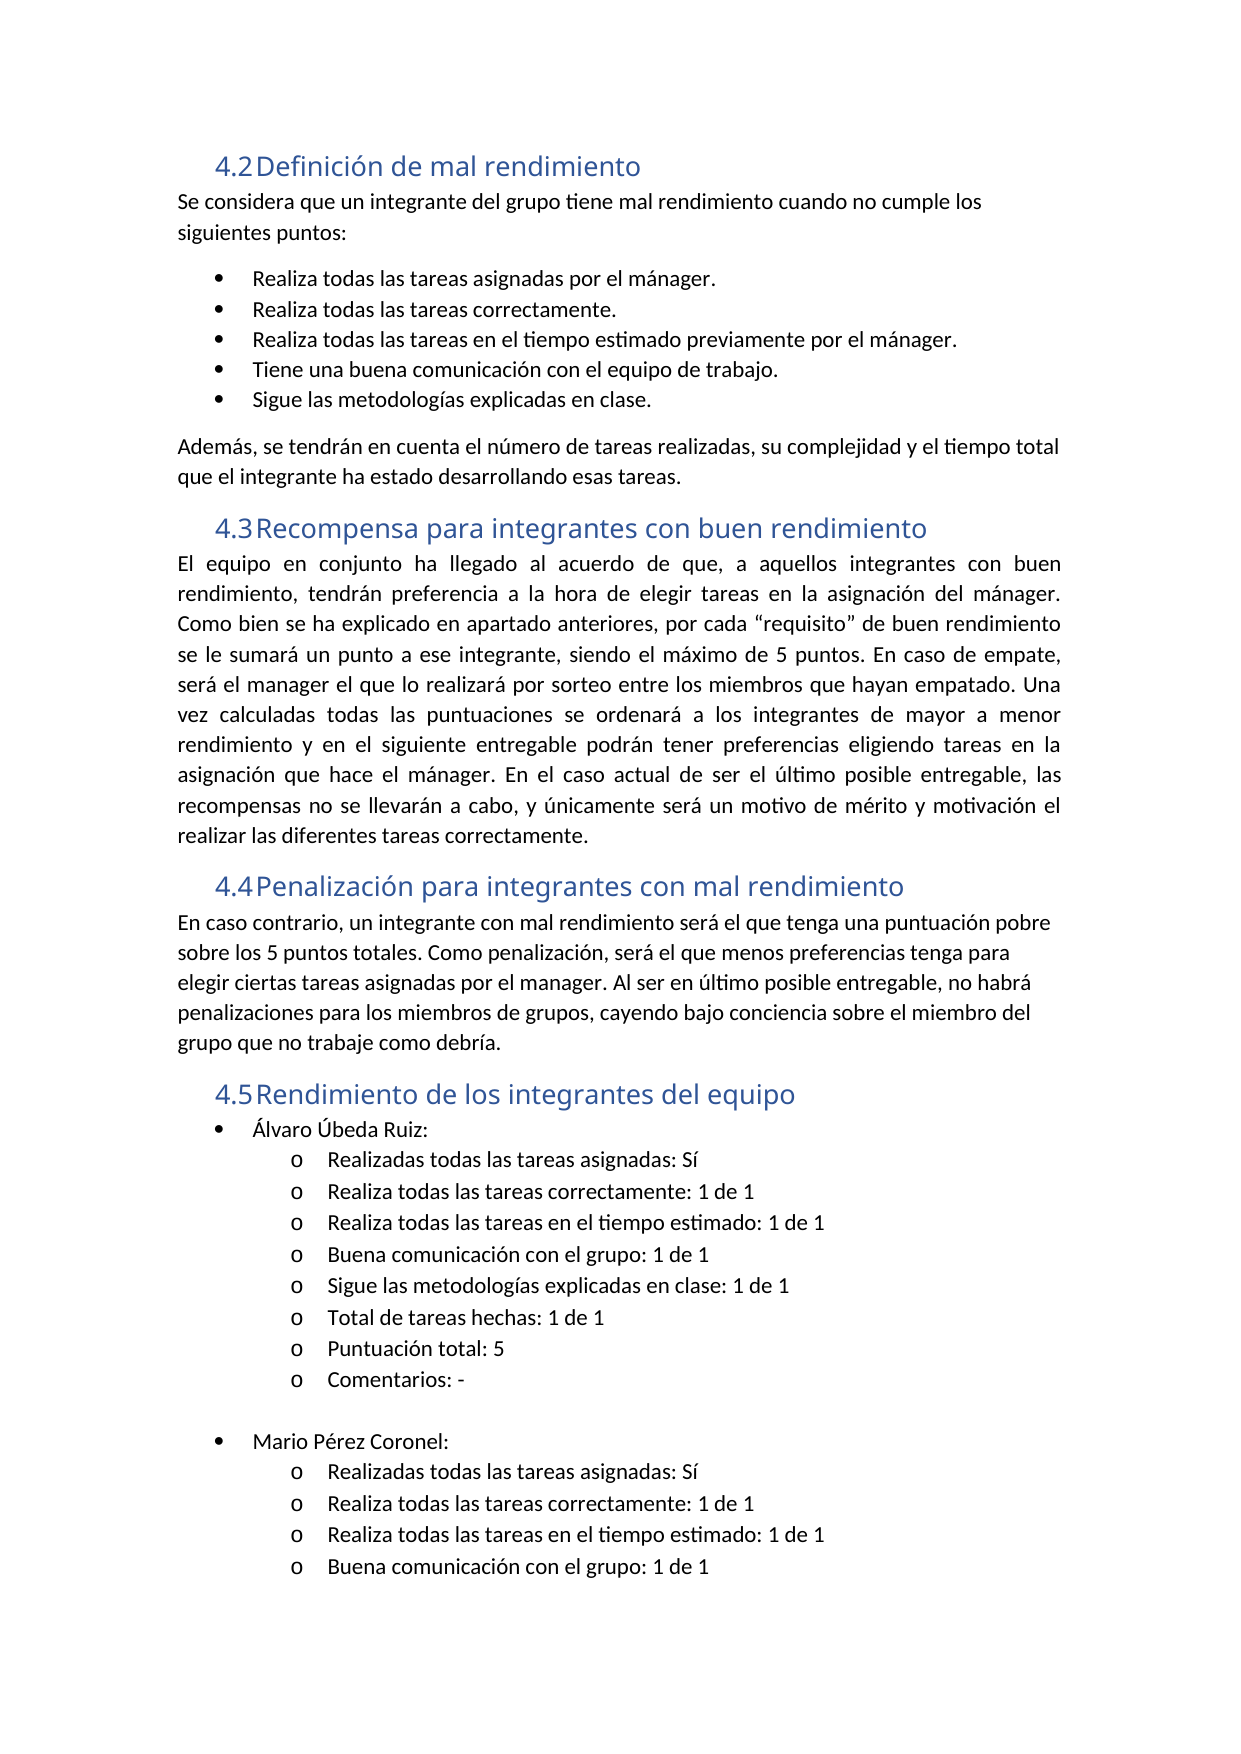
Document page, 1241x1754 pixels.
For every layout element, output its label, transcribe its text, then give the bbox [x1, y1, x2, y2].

text Se considera que un integrante del grupo tiene mal rendimiento cuando no cumple los siguientes puntos: [177, 187, 1063, 246]
list Tiene una buena comunicación con el equipo de trabajo. [215, 355, 1063, 383]
text El equipo en conjunto ha llegado al acuerdo de que, a aquellos integrantes con buen rendimiento, tendrán preferencia a la hora de elegir tareas en la asignación del mánager. Como bien se ha explicado en apartado anteriores, por cada “requisito” de buen rendimiento se le sumará un punto a ese integrante, siendo el máximo de 5 puntos. En caso de empate, será el manager el que lo realizará por sorteo entre los miembros que hayan empatado. Una vez calculadas todas las puntuaciones se ordenará a los integrantes de mayor a menor rendimiento y en el siguiente entregable podrán tener preferencias eligiendo tareas en la asignación que hace el mánager. En el caso actual de ser el último posible entregable, las recompensas no se llevarán a cabo, y únicamente será un motivo de mérito y motivación el realizar las diferentes tareas correctamente. [177, 549, 1063, 849]
list Realiza todas las tareas correctamente. [215, 295, 1063, 323]
list Mario Pérez Coronel: [215, 1427, 1063, 1455]
list Realizadas todas las tareas asignadas: Sí [290, 1145, 1063, 1174]
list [290, 1457, 1063, 1487]
list Realiza todas las tareas correctamente: 1 de 1 [290, 1489, 1063, 1518]
list Realiza todas las tareas en el tiempo estimado previamente por el mánager. [215, 325, 1063, 353]
list Buena comunicación con el grupo: 1 de 1 [290, 1552, 1063, 1581]
list Realiza todas las tareas correctamente: 1 de 1 [290, 1177, 1063, 1206]
list Comentarios: - [290, 1366, 1063, 1395]
subtitle Rendimiento de los integrantes del equipo [215, 1075, 1063, 1112]
text En caso contrario, un integrante con mal rendimiento será el que tenga una puntuación pobre sobre los 5 puntos totales. Como penalización, será el que menos preferencias tenga para elegir ciertas tareas asignadas por el manager. Al ser en último posible entregable, no habrá penalizaciones para los miembros de grupos, cayendo bajo conciencia sobre el miembro del grupo que no trabaje como debría. [177, 908, 1063, 1056]
list Total de tareas hechas: 1 de 1 [290, 1303, 1063, 1332]
list Buena comunicación con el grupo: 1 de 1 [290, 1240, 1063, 1269]
list Puntuación total: 5 [290, 1334, 1063, 1363]
list Sigue las metodologías explicadas en clase. [215, 385, 1063, 413]
text Además, se tendrán en cuenta el número de tareas realizadas, su complejidad y el tiempo total que el integrante ha estado desarrollando esas tareas. [177, 432, 1063, 490]
list Realiza todas las tareas en el tiempo estimado: 1 de 1 [290, 1208, 1063, 1237]
list Sigue las metodologías explicadas en clase: 1 de 1 [290, 1271, 1063, 1300]
subtitle Definición de mal rendimiento [215, 148, 1063, 184]
list Realiza todas las tareas asignadas por el mánager. [215, 264, 1063, 292]
list Realiza todas las tareas en el tiempo estimado: 1 de 1 [290, 1520, 1063, 1549]
list Álvaro Úbeda Ruiz: [215, 1115, 1063, 1143]
subtitle Recompensa para integrantes con buen rendimiento [215, 509, 1063, 546]
subtitle Penalización para integrantes con mal rendimiento [215, 868, 1063, 905]
